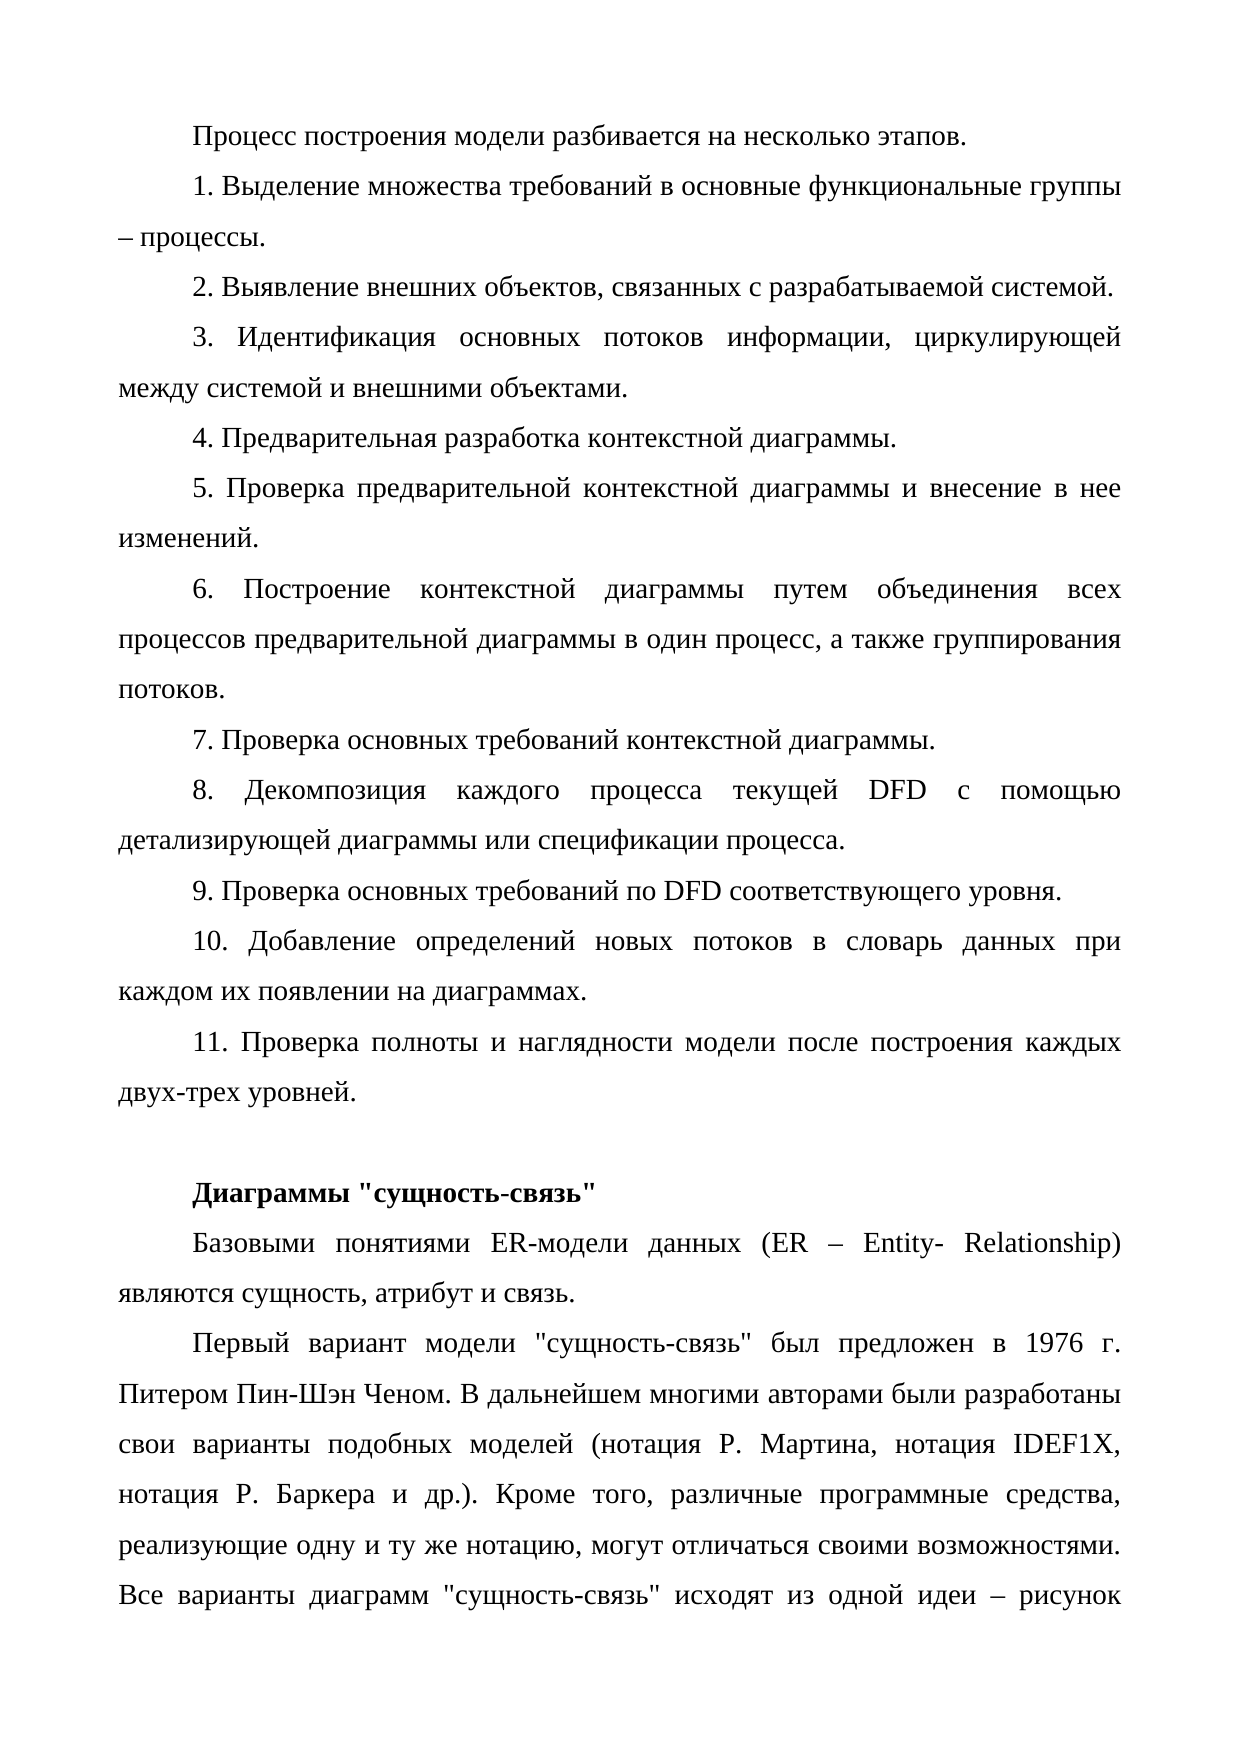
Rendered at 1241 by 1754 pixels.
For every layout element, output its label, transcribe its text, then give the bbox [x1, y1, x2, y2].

text Базовыми понятиями ER-модели данных (ER – Entity- Relationship) являются сущность, атрибут и связь. [118, 1225, 1122, 1309]
text 3. Идентификация основных потоков информации, циркулирующей между системой и внешними объектами. [118, 319, 1122, 403]
text 8. Декомпозиция каждого процесса текущей DFD с помощью детализирующей диаграммы или спецификации процесса. [118, 772, 1122, 856]
text 10. Добавление определений новых потоков в словарь данных при каждом их появлении на диаграммах. [118, 923, 1122, 1007]
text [118, 1326, 1122, 1611]
text 2. Выявление внешних объектов, связанных с разрабатываемой системой. [118, 269, 1122, 303]
text 4. Предварительная разработка контекстной диаграммы. [118, 420, 1122, 453]
text Процесс построения модели разбивается на несколько этапов. [118, 118, 1122, 152]
text Диаграммы "сущность-связь" [118, 1175, 1122, 1208]
text 1. Выделение множества требований в основные функциональные группы – процессы. [118, 168, 1122, 252]
text 5. Проверка предварительной контекстной диаграммы и внесение в нее изменений. [118, 470, 1122, 554]
text 11. Проверка полноты и наглядности модели после построения каждых двух-трех уровней. [118, 1024, 1122, 1108]
text 6. Построение контекстной диаграммы путем объединения всех процессов предварительной диаграммы в один процесс, а также группирования потоков. [118, 571, 1122, 705]
text 7. Проверка основных требований контекстной диаграммы. [118, 722, 1122, 755]
text 9. Проверка основных требований по DFD соответствующего уровня. [118, 873, 1122, 906]
